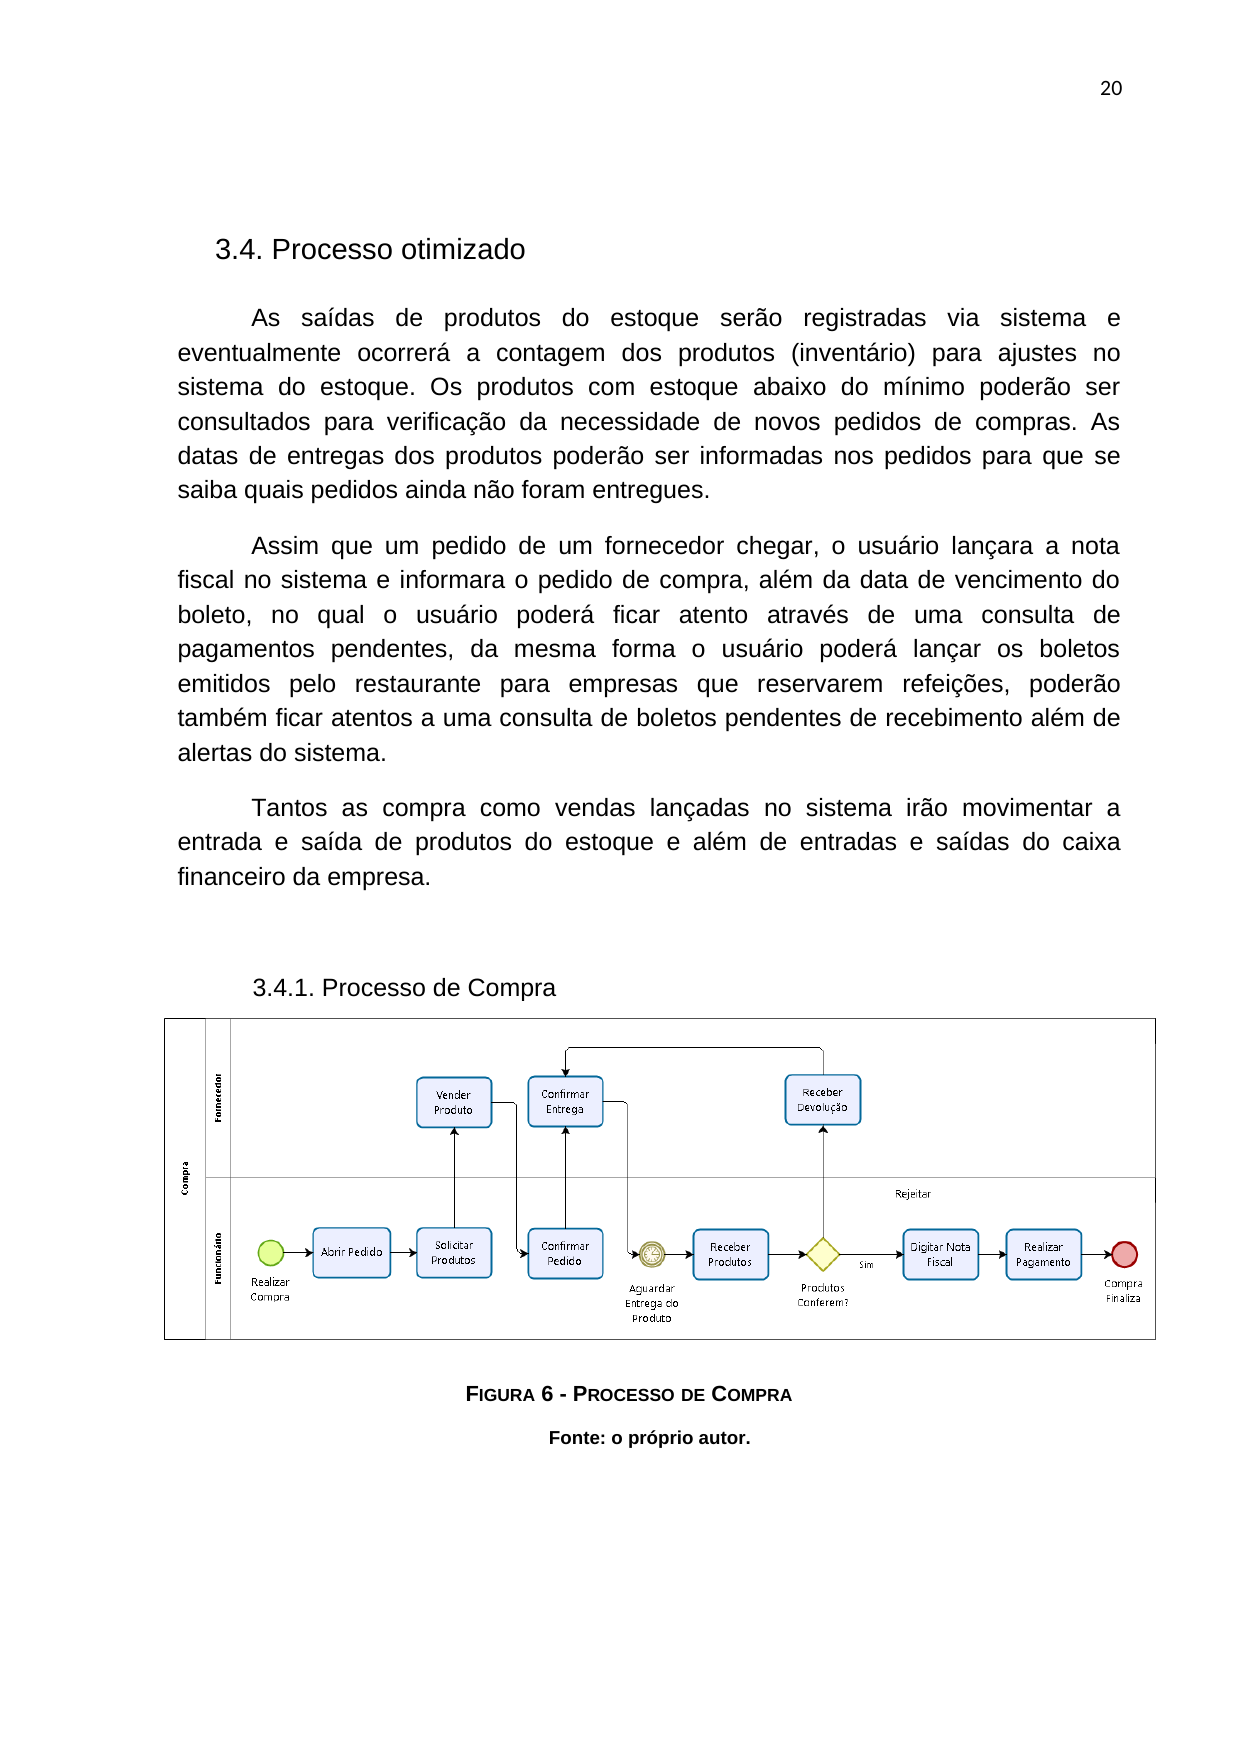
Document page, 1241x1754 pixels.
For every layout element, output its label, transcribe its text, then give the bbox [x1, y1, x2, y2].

text Assim que um pedido de um fornecedor chegar, o usuário lançara a nota fiscal no sistema e informara o pedido de compra, além da data de vencimento do boleto, no qual o usuário poderá ficar atento através de uma consulta de pagamentos pendentes, da mesma forma o usuário poderá lançar os boletos emitidos pelo restaurante para empresas que reservarem refeições, poderão também ficar atentos a uma consulta de boletos pendentes de recebimento além de alertas do sistema. [177, 531, 1122, 766]
picture [147, 1001, 1171, 1355]
text Figura 6 - Processo de Compra [177, 1381, 1122, 1406]
text Processo de Compra [252, 972, 1122, 1001]
text Tantos as compra como vendas lançadas no sistema irão movimentar a entrada e saída de produtos do estoque e além de entradas e saídas do caixa financeiro da empresa. [177, 793, 1122, 891]
text Fonte: o próprio autor. [177, 1427, 1122, 1448]
text Processo otimizado [215, 232, 1122, 266]
text As saídas de produtos do estoque serão registradas via sistema e eventualmente ocorrerá a contagem dos produtos (inventário) para ajustes no sistema do estoque. Os produtos com estoque abaixo do mínimo poderão ser consultados para verificação da necessidade de novos pedidos de compras. As datas de entregas dos produtos poderão ser informadas nos pedidos para que se saiba quais pedidos ainda não foram entregues. [177, 303, 1122, 504]
